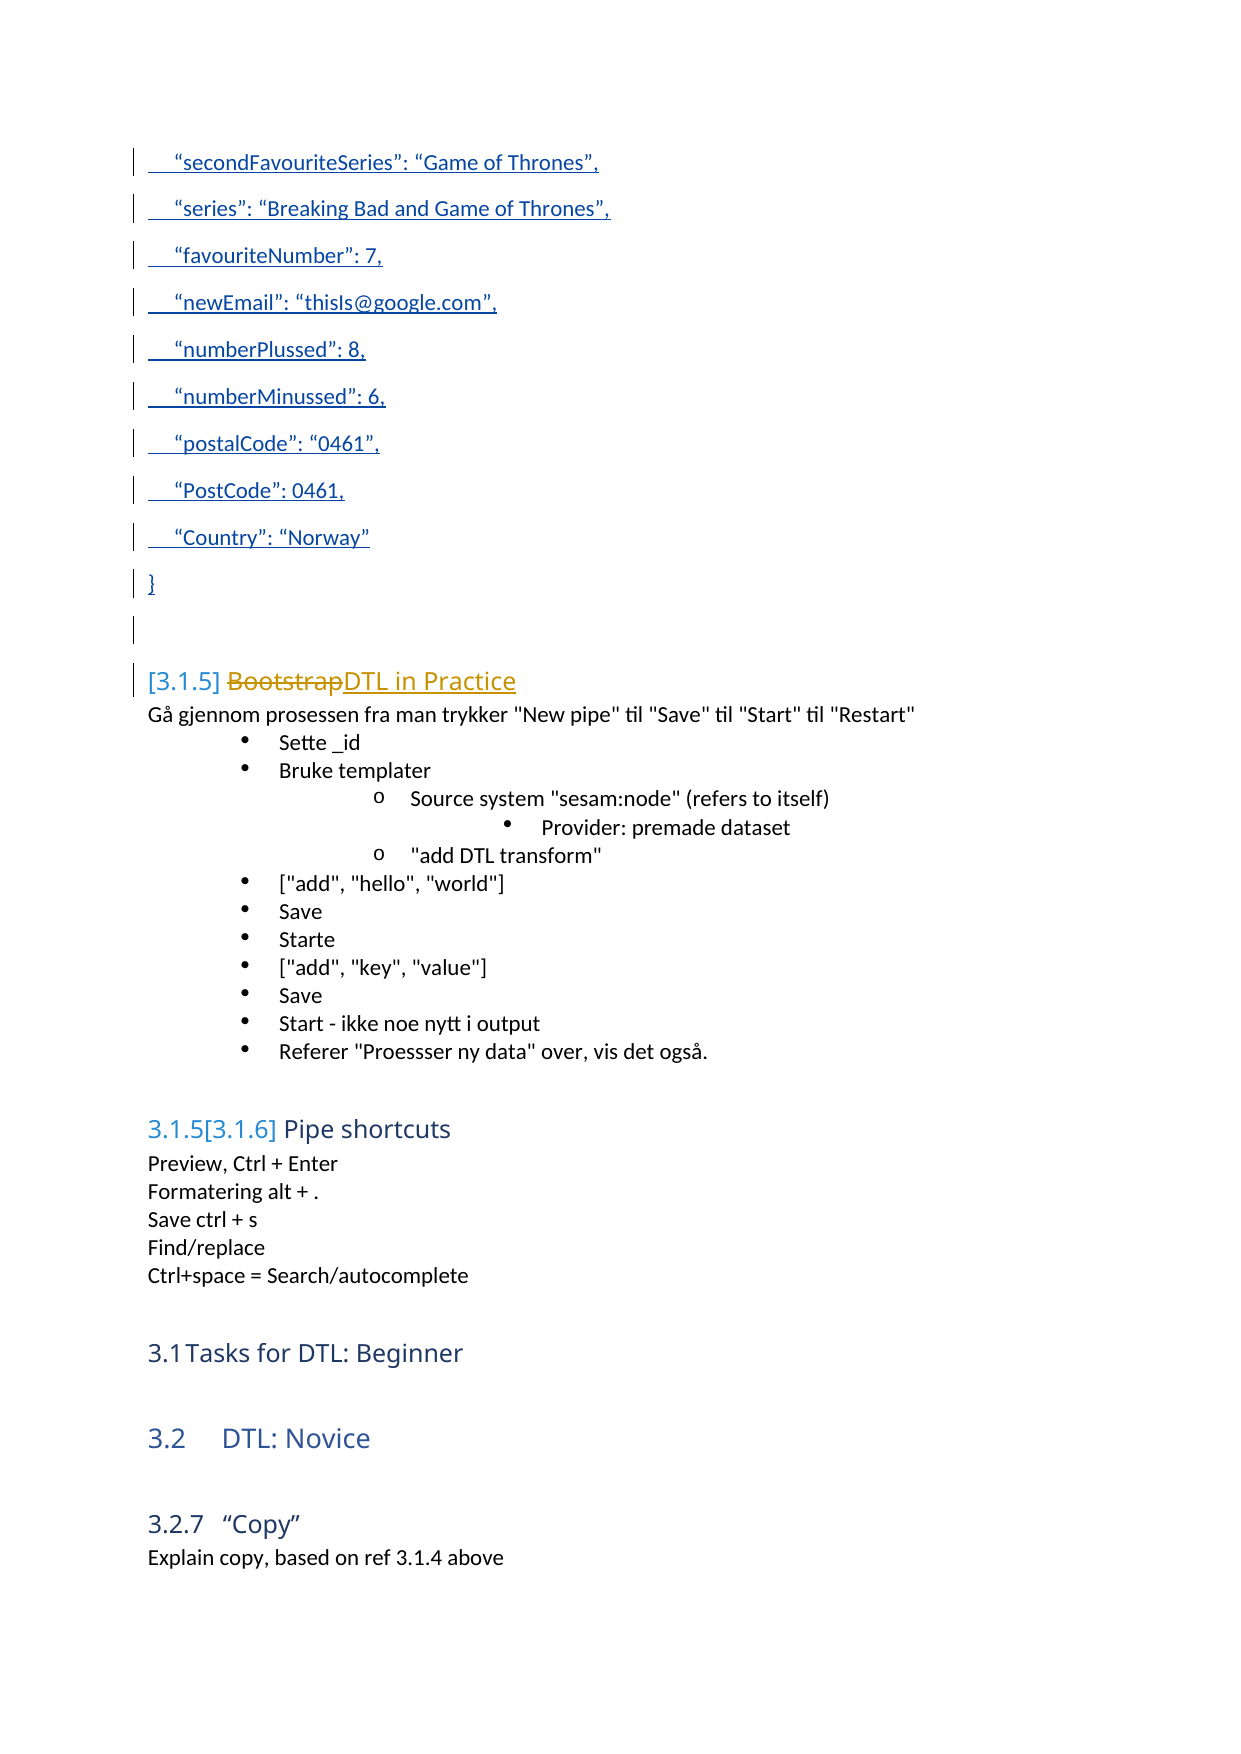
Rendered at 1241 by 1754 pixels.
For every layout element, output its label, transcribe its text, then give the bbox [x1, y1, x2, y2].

list Source system "sesam:node" (refers to itself) [373, 784, 1093, 813]
list Starte [241, 925, 1093, 953]
text Ctrl+space = Search/autocomplete [148, 1261, 1093, 1289]
list Referer "Proessser ny data" over, vis det også. [241, 1037, 1093, 1065]
list Provider: premade dataset [504, 813, 1093, 841]
text Find/replace [148, 1233, 1093, 1261]
text Explain copy, based on ref 3.1.4 above [148, 1543, 1093, 1571]
list ["add", "key", "value"] [241, 953, 1093, 981]
text Save ctrl + s [148, 1205, 1093, 1233]
list Start - ikke noe nytt i output [241, 1009, 1093, 1037]
text Gå gjennom prosessen fra man trykker "New pipe" til "Save" til "Start" til "Restart" [148, 700, 1093, 728]
text Preview, Ctrl + Enter [148, 1149, 1093, 1177]
list Bruke templater [241, 756, 1093, 784]
text Formatering alt + . [148, 1177, 1093, 1205]
subtitle Tasks for DTL: Beginner [148, 1336, 1093, 1370]
list Save [241, 897, 1093, 925]
subtitle Pipe shortcuts [148, 1112, 1093, 1146]
list Save [241, 981, 1093, 1009]
list "add DTL transform" [373, 841, 1093, 869]
list Sette _id [241, 728, 1093, 756]
list ["add", "hello", "world"] [241, 869, 1093, 897]
subtitle DTL: Novice [148, 1419, 1093, 1456]
subtitle “Copy” [148, 1506, 1093, 1540]
